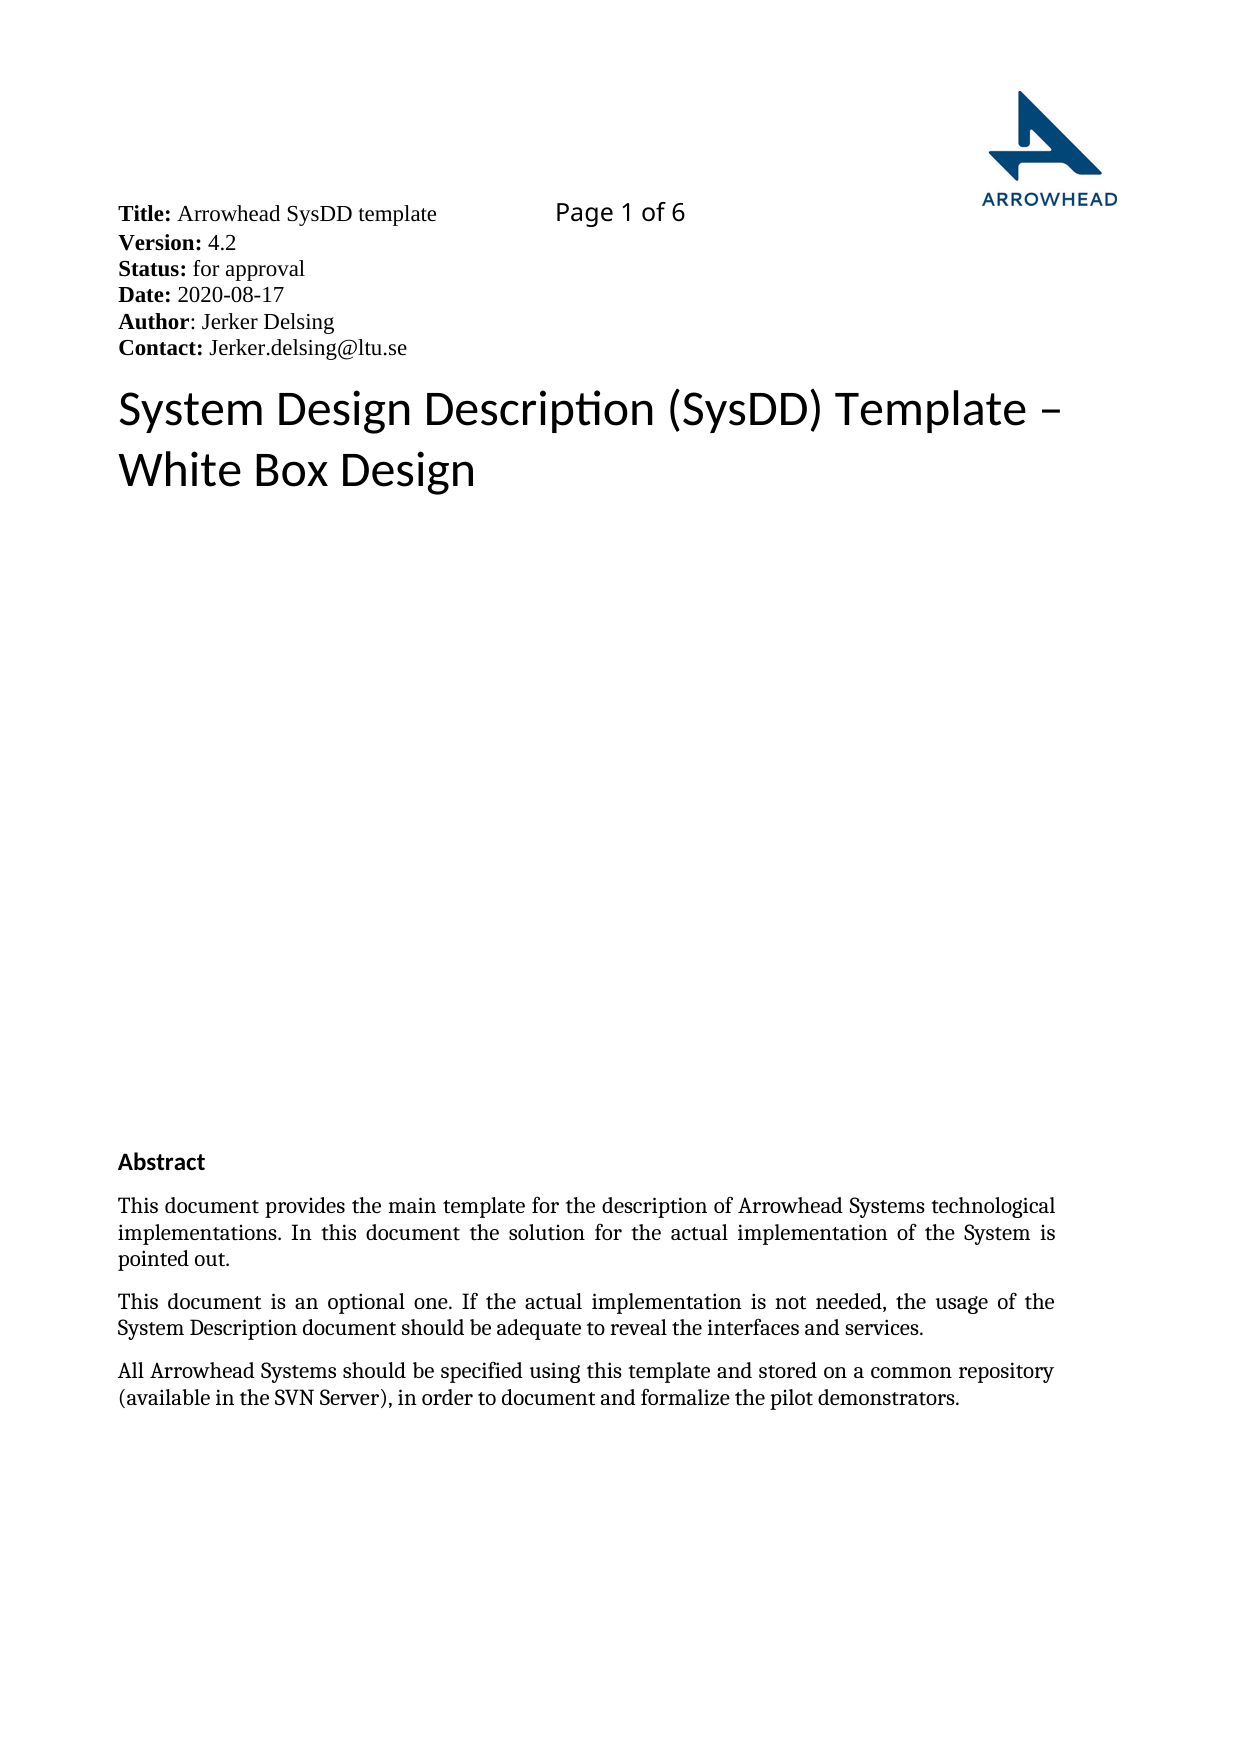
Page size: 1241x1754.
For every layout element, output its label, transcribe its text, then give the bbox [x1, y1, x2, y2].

text System Design Description (SysDD) Template – White Box Design [118, 377, 1122, 499]
picture [974, 73, 1123, 222]
